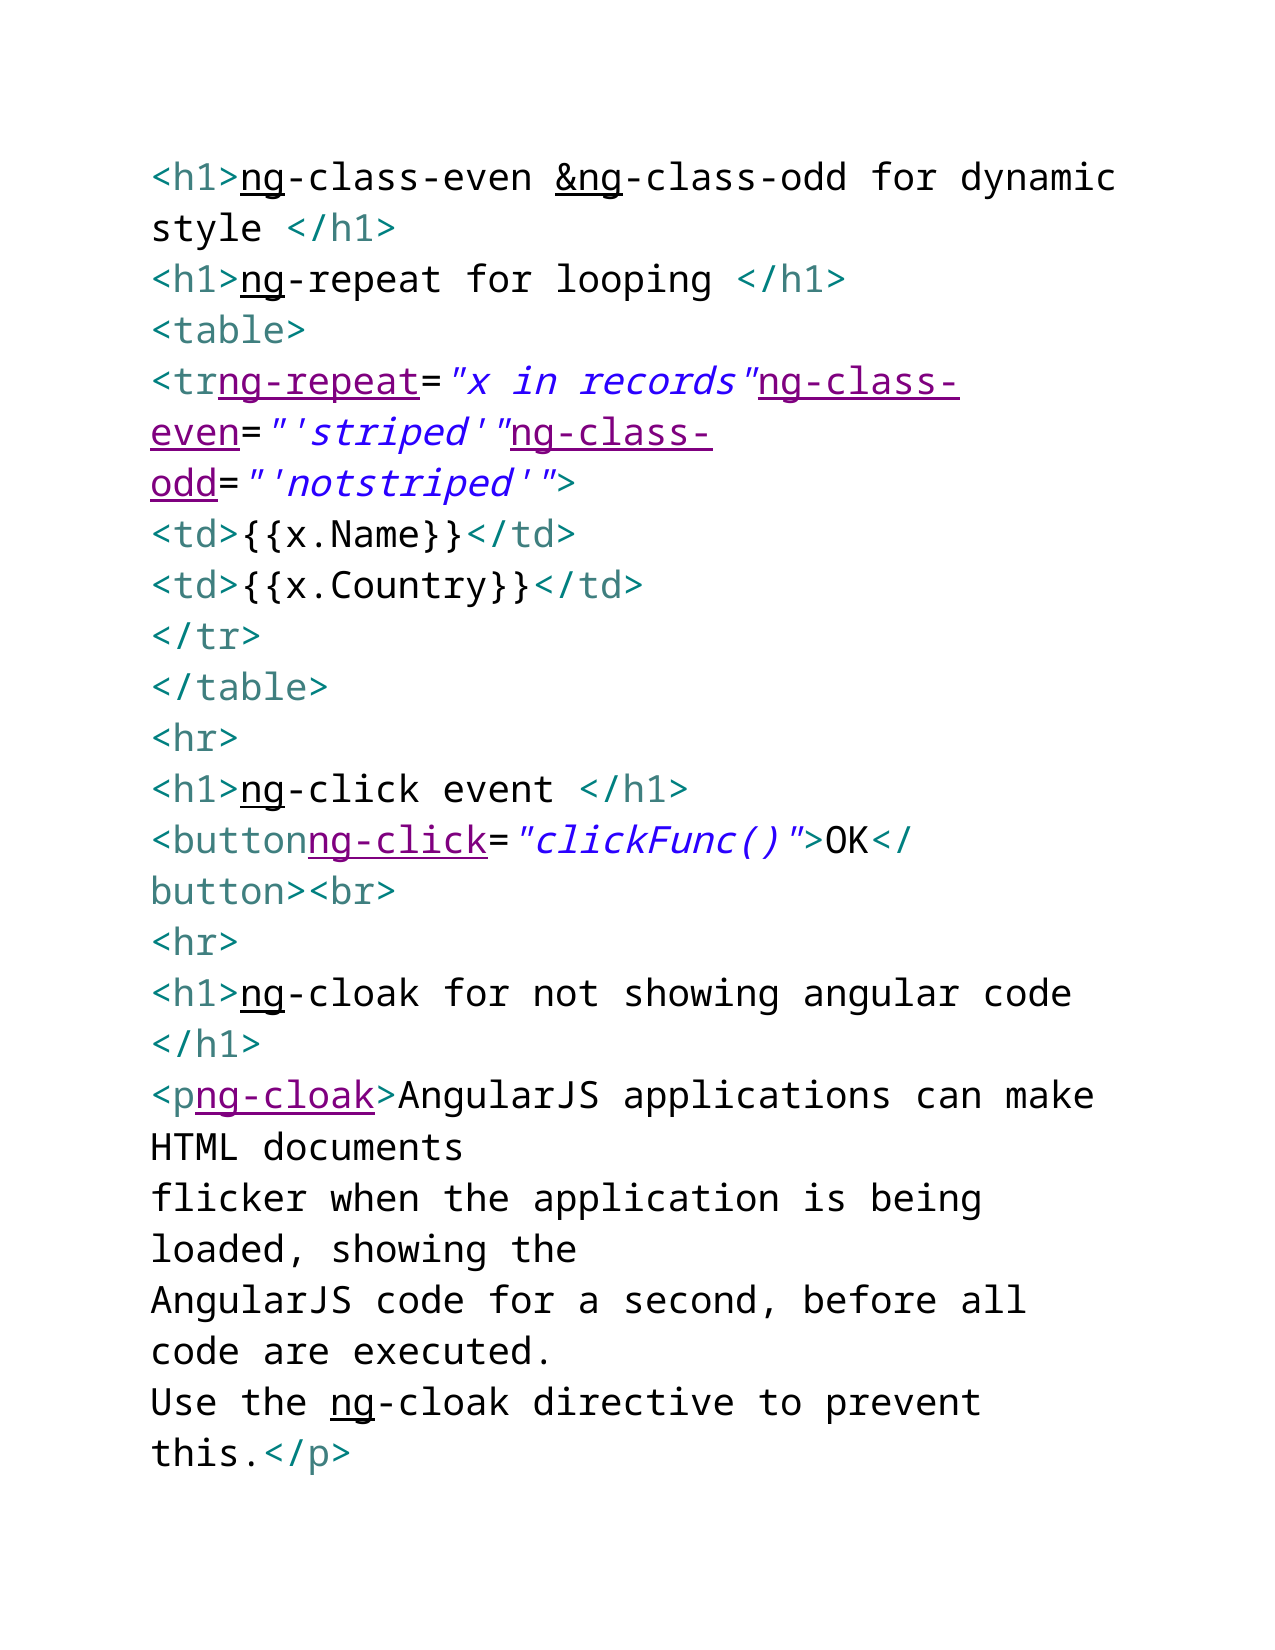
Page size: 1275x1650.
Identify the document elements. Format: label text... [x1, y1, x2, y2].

text </tr> [150, 609, 1125, 660]
text <h1>ng-class-even &ng-class-odd for dynamic style </h1> [150, 150, 1125, 252]
text AngularJS code for a second, before all code are executed. [150, 1273, 1125, 1375]
text flicker when the application is being loaded, showing the [150, 1171, 1125, 1273]
text <h1>ng-click event </h1> [150, 762, 1125, 813]
text <h1>ng-cloak for not showing angular code </h1> [150, 967, 1125, 1069]
text <td>{{x.Name}}</td> [150, 507, 1125, 558]
text Use the ng-cloak directive to prevent this.</p> [150, 1375, 1125, 1477]
text <trng-repeat="x in records"ng-class-even="'striped'"ng-class-odd="'notstriped'"> [150, 354, 1125, 507]
text <buttonng-click="clickFunc()">OK</button><br> [150, 813, 1125, 916]
text <hr> [150, 916, 1125, 967]
text <h1>ng-repeat for looping </h1> [150, 252, 1125, 303]
text <png-cloak>AngularJS applications can make HTML documents [150, 1069, 1125, 1171]
text <table> [150, 303, 1125, 354]
text <td>{{x.Country}}</td> [150, 558, 1125, 609]
text <hr> [150, 711, 1125, 762]
text </table> [150, 660, 1125, 711]
